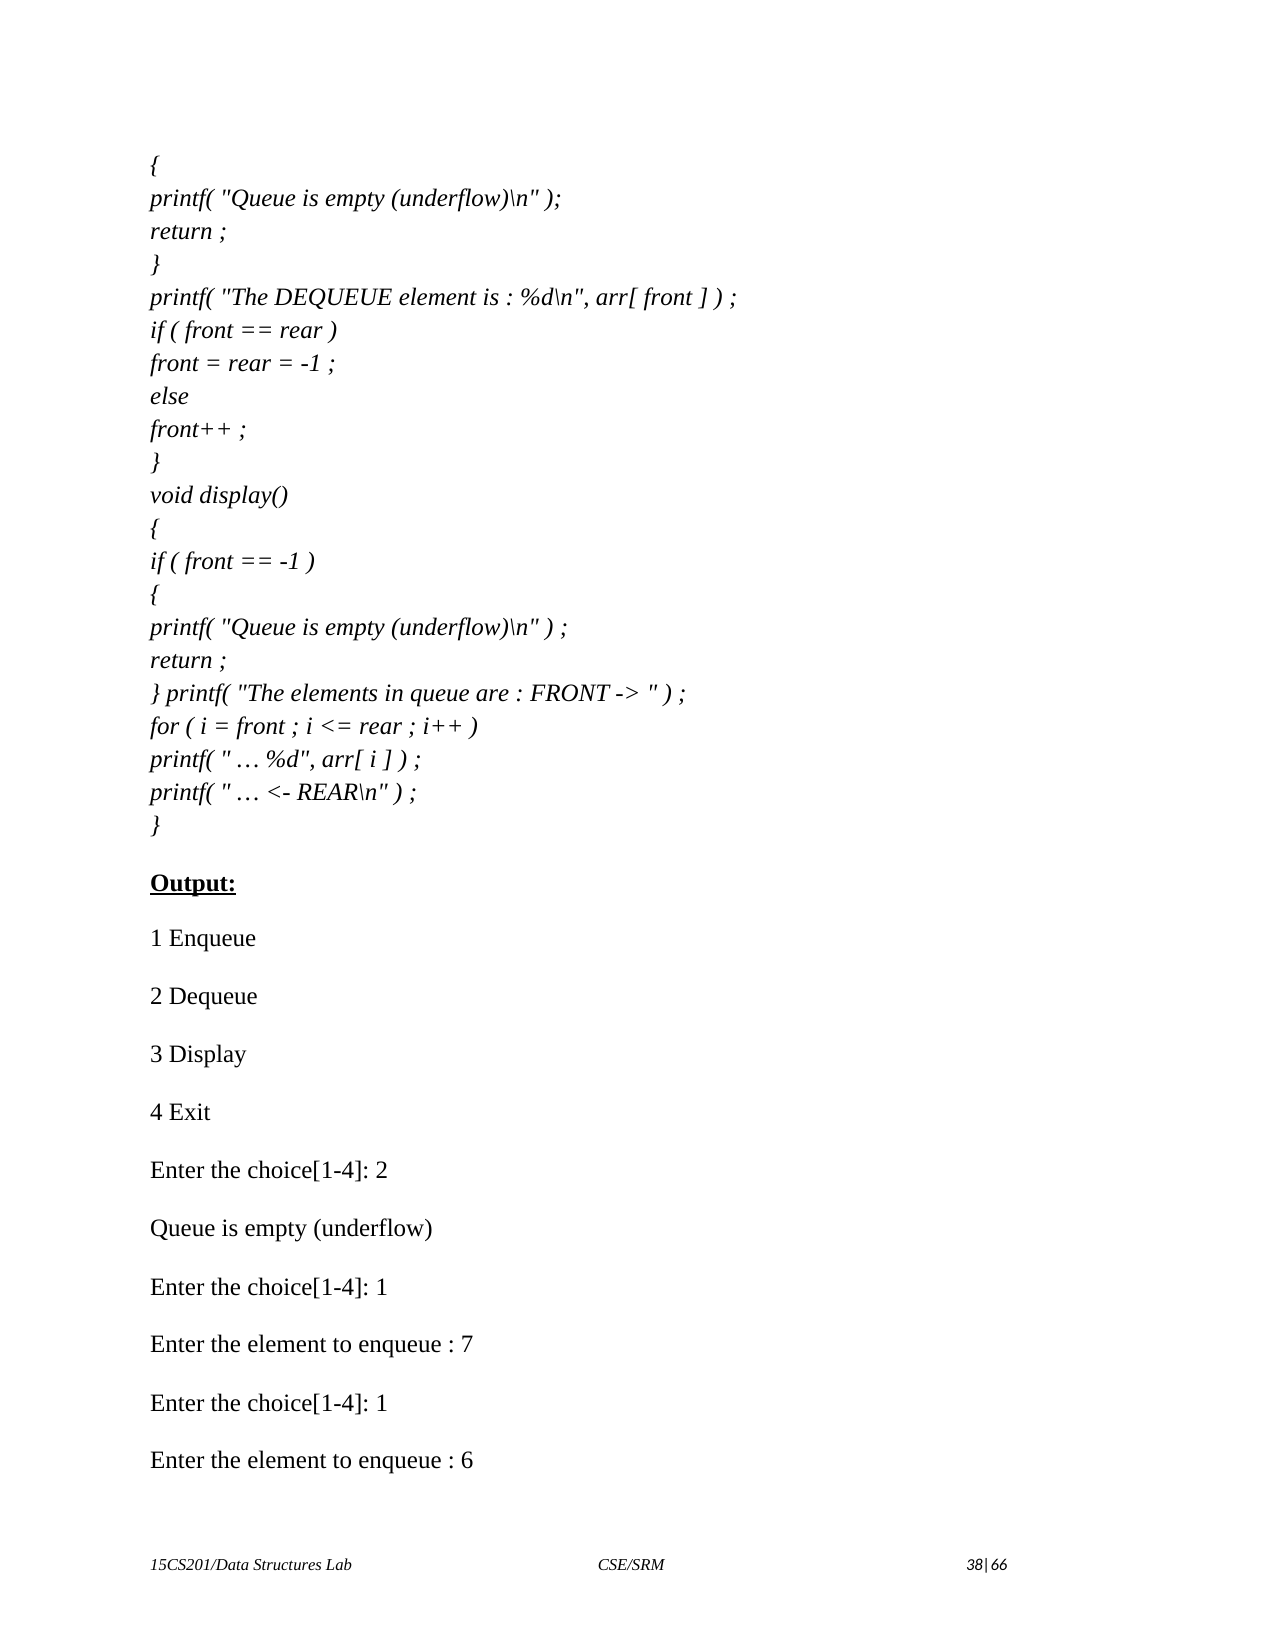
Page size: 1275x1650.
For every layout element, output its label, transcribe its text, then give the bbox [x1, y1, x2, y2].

text Enter the choice[1-4]: 2 [150, 1156, 1125, 1184]
text Enter the choice[1-4]: 1 [150, 1388, 1125, 1416]
text 2 Dequeue [150, 981, 1125, 1010]
text printf( "The DEQUEUE element is : %d\n", arr[ front ] ) ; [150, 282, 1125, 311]
text if ( front == rear ) [150, 315, 1125, 344]
text } [150, 447, 1125, 476]
text { [150, 150, 1125, 179]
text } [150, 810, 1125, 839]
text } [150, 249, 1125, 278]
text Queue is empty (underflow) [150, 1213, 1125, 1242]
text printf( "Queue is empty (underflow)\n" ) ; [150, 612, 1125, 641]
text 1 Enqueue [150, 923, 1125, 952]
text Output: [150, 868, 1125, 897]
text } printf( "The elements in queue are : FRONT -> " ) ; [150, 678, 1125, 707]
text Enter the choice[1-4]: 1 [150, 1272, 1125, 1300]
text front = rear = -1 ; [150, 348, 1125, 377]
text Enter the element to enqueue : 7 [150, 1329, 1125, 1358]
text if ( front == -1 ) [150, 546, 1125, 575]
text void display() [150, 480, 1125, 509]
text front++ ; [150, 414, 1125, 443]
text { [150, 579, 1125, 608]
text 3 Display [150, 1039, 1125, 1068]
text printf( " … %d", arr[ i ] ) ; [150, 744, 1125, 773]
text return ; [150, 645, 1125, 674]
text return ; [150, 216, 1125, 245]
text { [150, 513, 1125, 542]
text else [150, 381, 1125, 410]
text for ( i = front ; i <= rear ; i++ ) [150, 711, 1125, 740]
text printf( " … <- REAR\n" ) ; [150, 777, 1125, 806]
text 4 Exit [150, 1097, 1125, 1126]
text Enter the element to enqueue : 6 [150, 1446, 1125, 1474]
text printf( "Queue is empty (underflow)\n" ); [150, 183, 1125, 212]
